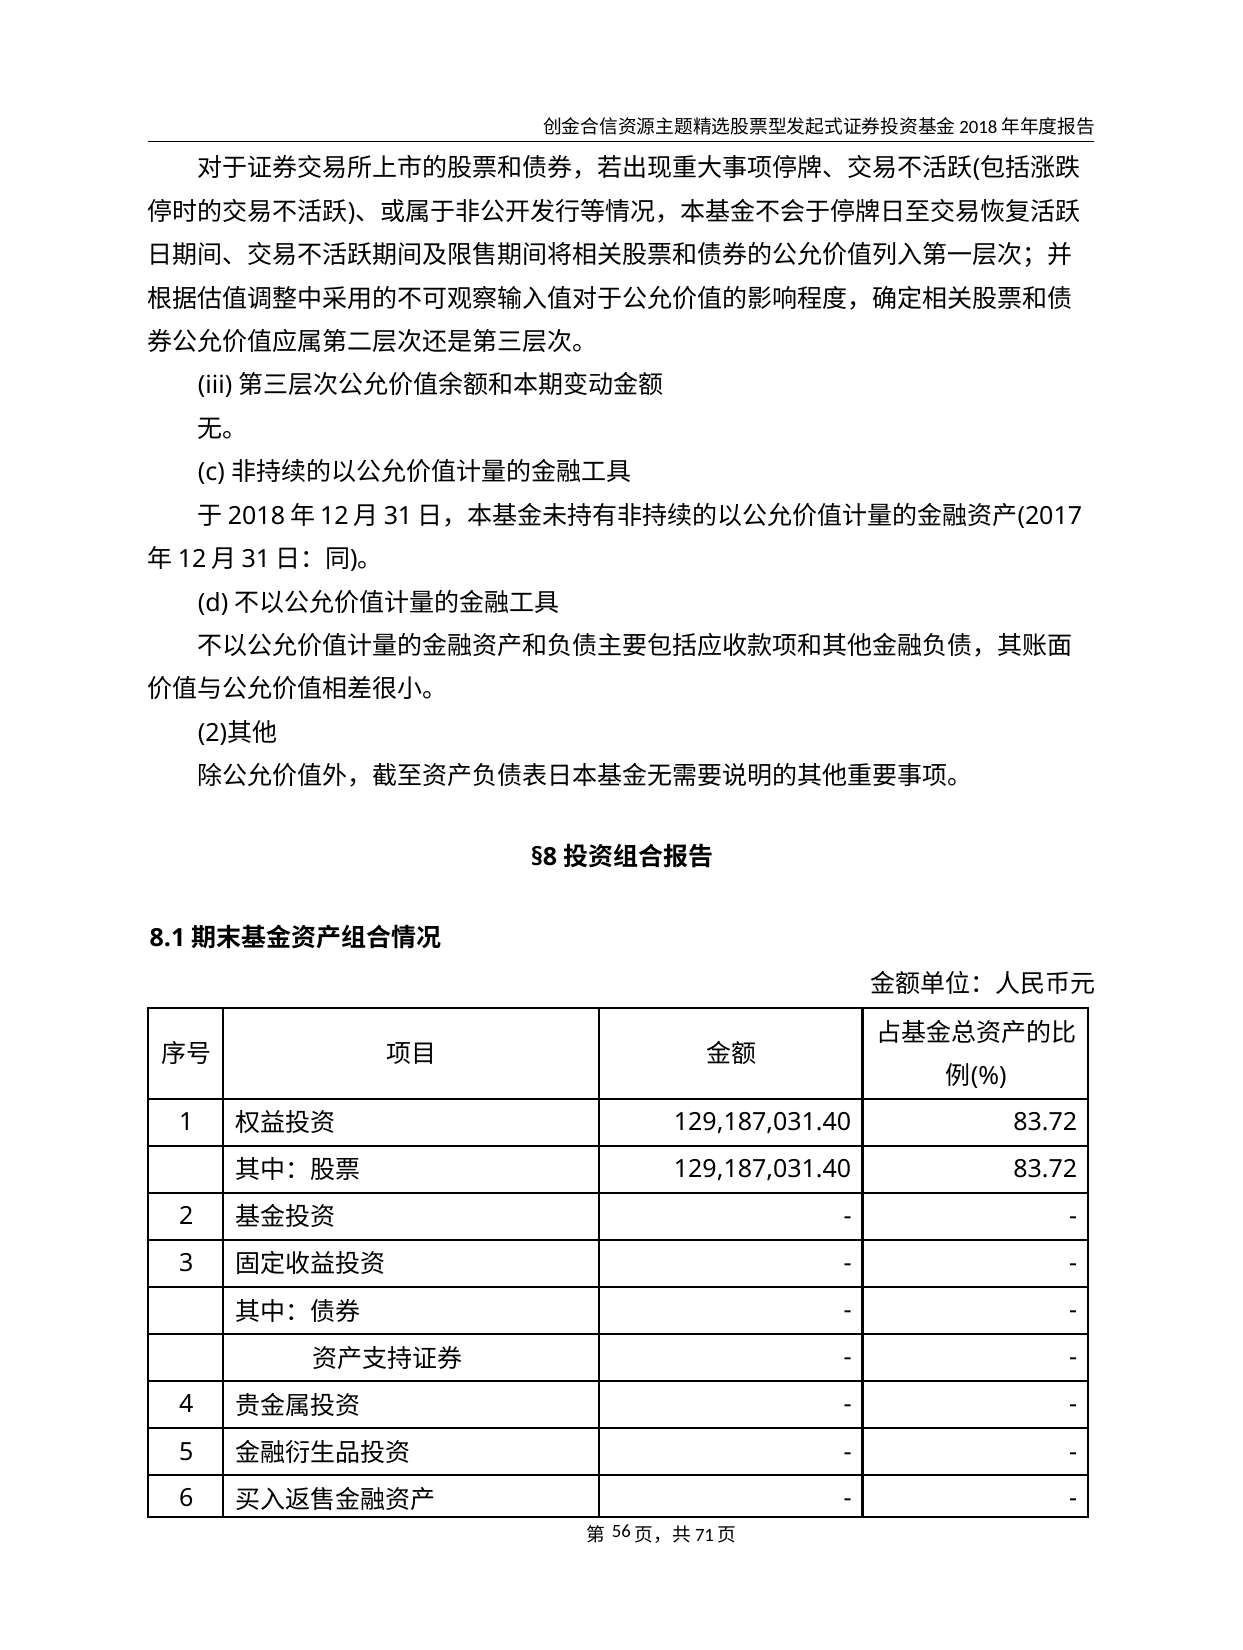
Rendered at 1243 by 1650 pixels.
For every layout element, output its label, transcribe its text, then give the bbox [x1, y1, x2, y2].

table_cell 5 [149, 1429, 222, 1474]
text 于2018年12月31日，本基金未持有非持续的以公允价值计量的金融资产(2017年12月31日：同)。 [148, 495, 1094, 575]
text 不以公允价值计量的金融资产和负债主要包括应收款项和其他金融负债，其账面价值与公允价值相差很小。 [148, 626, 1094, 705]
table_cell - [600, 1288, 861, 1333]
text 对于证券交易所上市的股票和债券，若出现重大事项停牌、交易不活跃(包括涨跌停时的交易不活跃)、或属于非公开发行等情况，本基金不会于停牌日至交易恢复活跃日期间、交易不活跃期间及限售期间将相关股票和债券的公允价值列入第一层次；并根据估值调整中采用的不可观察输入值对于公允价值的影响程度，确定相关股票和债券公允价值应属第二层次还是第三层次。 [148, 148, 1094, 358]
table_cell 其中：股票 [224, 1147, 598, 1192]
table_cell 1 [149, 1100, 222, 1144]
text (2)其他 [148, 712, 1094, 749]
table_cell [149, 1335, 222, 1380]
text (d) 不以公允价值计量的金融工具 [148, 582, 1094, 618]
table_header 项目 [224, 1009, 598, 1097]
text 8.1 期末基金资产组合情况 [149, 917, 1094, 953]
table_cell - [864, 1241, 1087, 1286]
table_cell - [600, 1382, 861, 1427]
table_cell 固定收益投资 [224, 1241, 598, 1286]
table_cell - [864, 1429, 1087, 1474]
text §8 投资组合报告 [149, 836, 1094, 873]
table_header 占基金总资产的比例(%) [864, 1009, 1087, 1097]
table_cell 6 [149, 1476, 222, 1516]
table_cell - [600, 1241, 861, 1286]
table_cell 4 [149, 1382, 222, 1427]
table_cell - [864, 1194, 1087, 1239]
table_cell - [600, 1476, 861, 1516]
table_cell [149, 1288, 222, 1333]
table_cell - [600, 1335, 861, 1380]
table_cell 资产支持证券 [224, 1335, 598, 1380]
table_header 序号 [149, 1009, 222, 1097]
table_cell 2 [149, 1194, 222, 1239]
text 无。 [148, 408, 1094, 444]
text (iii) 第三层次公允价值余额和本期变动金额 [148, 365, 1094, 401]
table_cell 金融衍生品投资 [224, 1429, 598, 1474]
table_cell 其中：债券 [224, 1288, 598, 1333]
table_cell - [864, 1288, 1087, 1333]
table_cell 129,187,031.40 [600, 1147, 861, 1192]
table_header 金额 [600, 1009, 861, 1097]
table_cell - [864, 1382, 1087, 1427]
table_cell 3 [149, 1241, 222, 1286]
text 除公允价值外，截至资产负债表日本基金无需要说明的其他重要事项。 [148, 756, 1094, 792]
table_cell - [864, 1335, 1087, 1380]
table_cell 129,187,031.40 [600, 1100, 861, 1144]
text (c) 非持续的以公允价值计量的金融工具 [148, 452, 1094, 488]
table_cell 贵金属投资 [224, 1382, 598, 1427]
table_cell [149, 1147, 222, 1192]
table_cell 权益投资 [224, 1100, 598, 1144]
table_cell - [864, 1476, 1087, 1516]
table_cell 买入返售金融资产 [224, 1476, 598, 1516]
table_cell 基金投资 [224, 1194, 598, 1239]
table_cell 83.72 [864, 1100, 1087, 1144]
table_cell - [600, 1194, 861, 1239]
table_cell 83.72 [864, 1147, 1087, 1192]
text 金额单位：人民币元 [149, 963, 1094, 1000]
table_cell - [600, 1429, 861, 1474]
